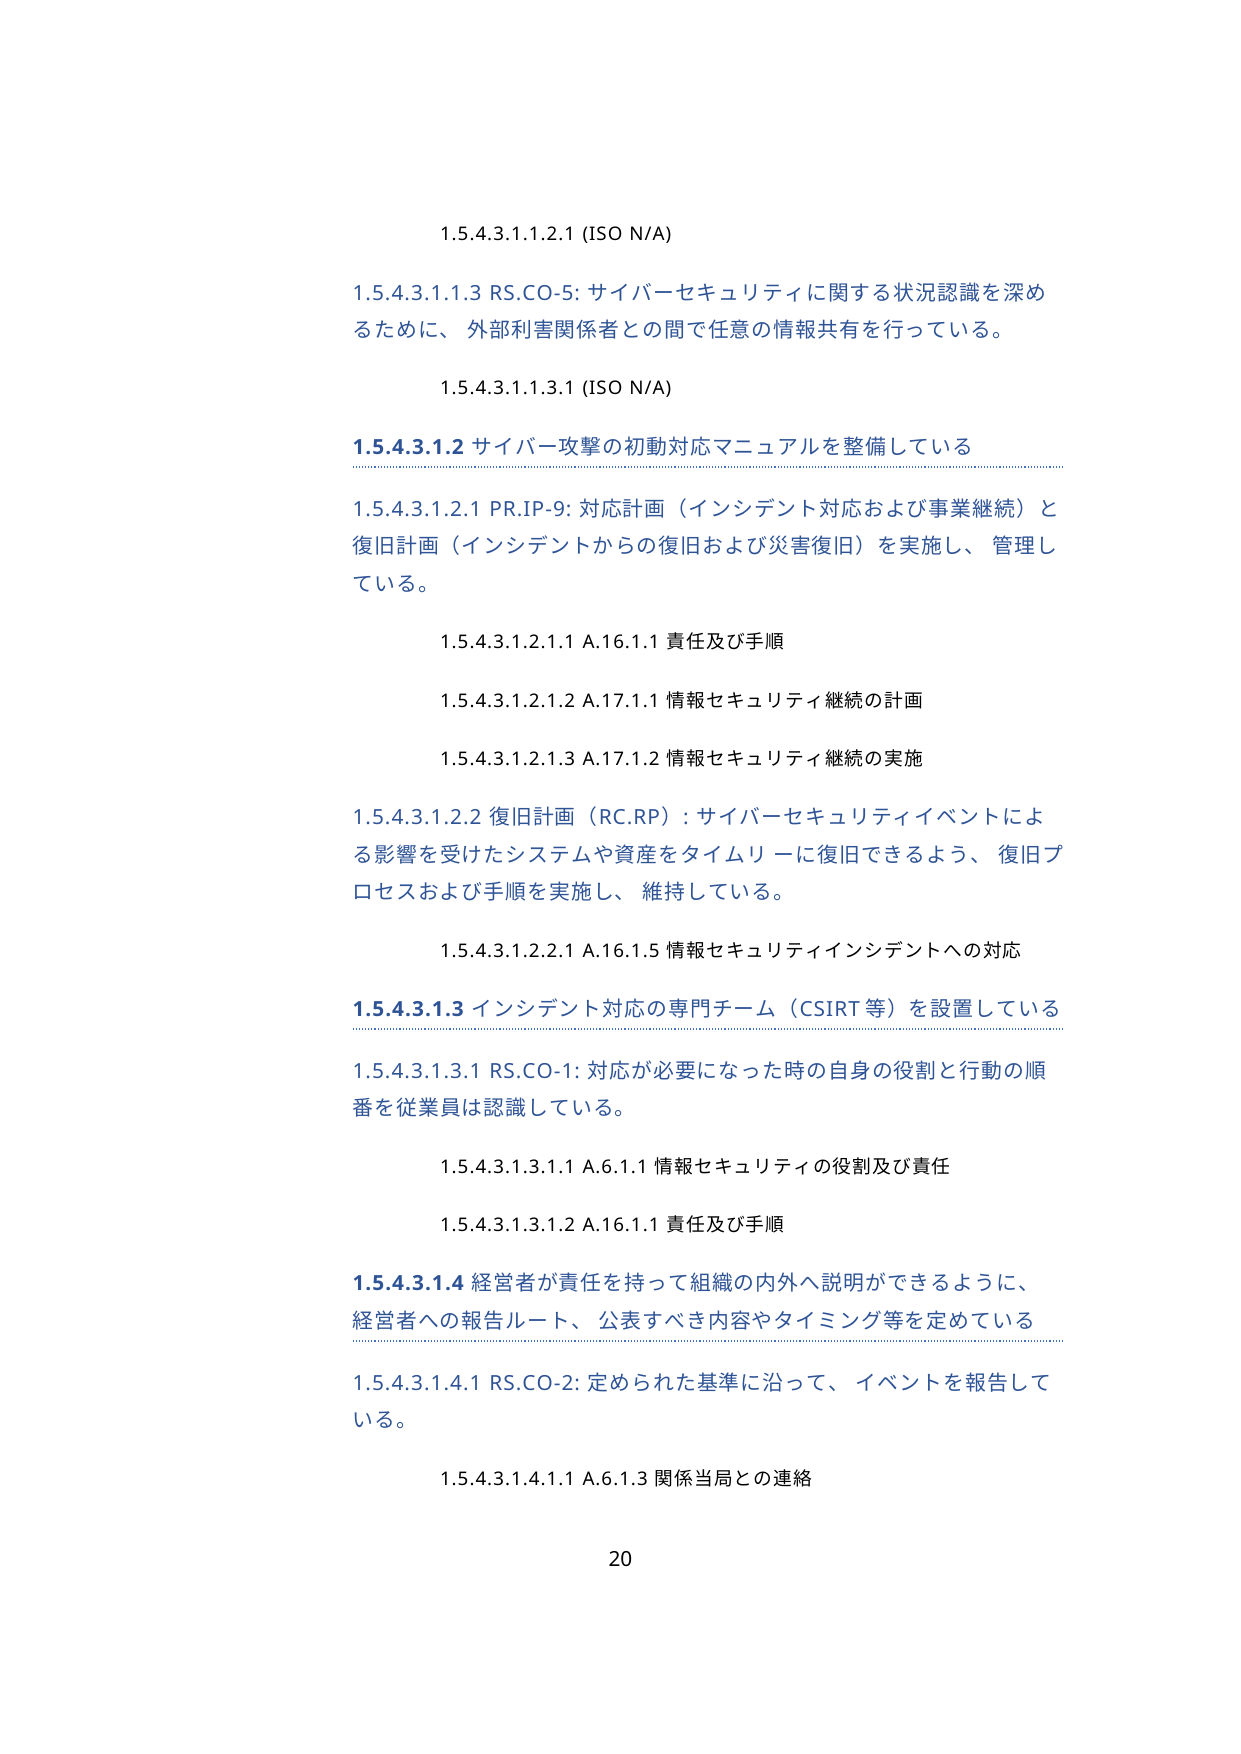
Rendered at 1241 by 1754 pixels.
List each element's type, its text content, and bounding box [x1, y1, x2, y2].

text 経営者が責任を持って組織の内外へ説明ができるように、 経営者への報告ルート、 公表すべき内容やタイミング等を定めている [352, 1263, 1063, 1342]
text RS.CO-1: 対応が必要になった時の自身の役割と行動の順番を従業員は認識している。 [352, 1051, 1063, 1126]
text A.6.1.3 関係当局との連絡 [440, 1458, 1063, 1496]
text RS.CO-5: サイバーセキュリティに関する状況認識を深めるために、 外部利害関係者との間で任意の情報共有を行っている。 [352, 272, 1063, 347]
text (ISO N/A) [440, 368, 1063, 406]
text RS.CO-2: 定められた基準に沿って、 イベントを報告している。 [352, 1362, 1063, 1437]
text (ISO N/A) [440, 214, 1063, 252]
text A.6.1.1 情報セキュリティの役割及び責任 [440, 1146, 1063, 1184]
text A.17.1.1 情報セキュリティ継続の計画 [440, 680, 1063, 718]
text インシデント対応の専門チーム（CSIRT等）を設置している [352, 988, 1063, 1030]
text A.16.1.5 情報セキュリティインシデントへの対応 [440, 930, 1063, 968]
text A.16.1.1 責任及び手順 [440, 622, 1063, 659]
text 復旧計画（RC.RP）: サイバーセキュリティイベントによる影響を受けたシステムや資産をタイムリ ーに復旧できるよう、 復旧プロセスおよび手順を実施し、 維持している。 [352, 797, 1063, 909]
text PR.IP-9: 対応計画（インシデント対応および事業継続）と復旧計画（インシデントからの復旧および災害復旧）を実施し、 管理している。 [352, 488, 1063, 601]
text サイバー攻撃の初動対応マニュアルを整備している [352, 427, 1063, 468]
text A.17.1.2 情報セキュリティ継続の実施 [440, 738, 1063, 776]
text A.16.1.1 責任及び手順 [440, 1205, 1063, 1242]
